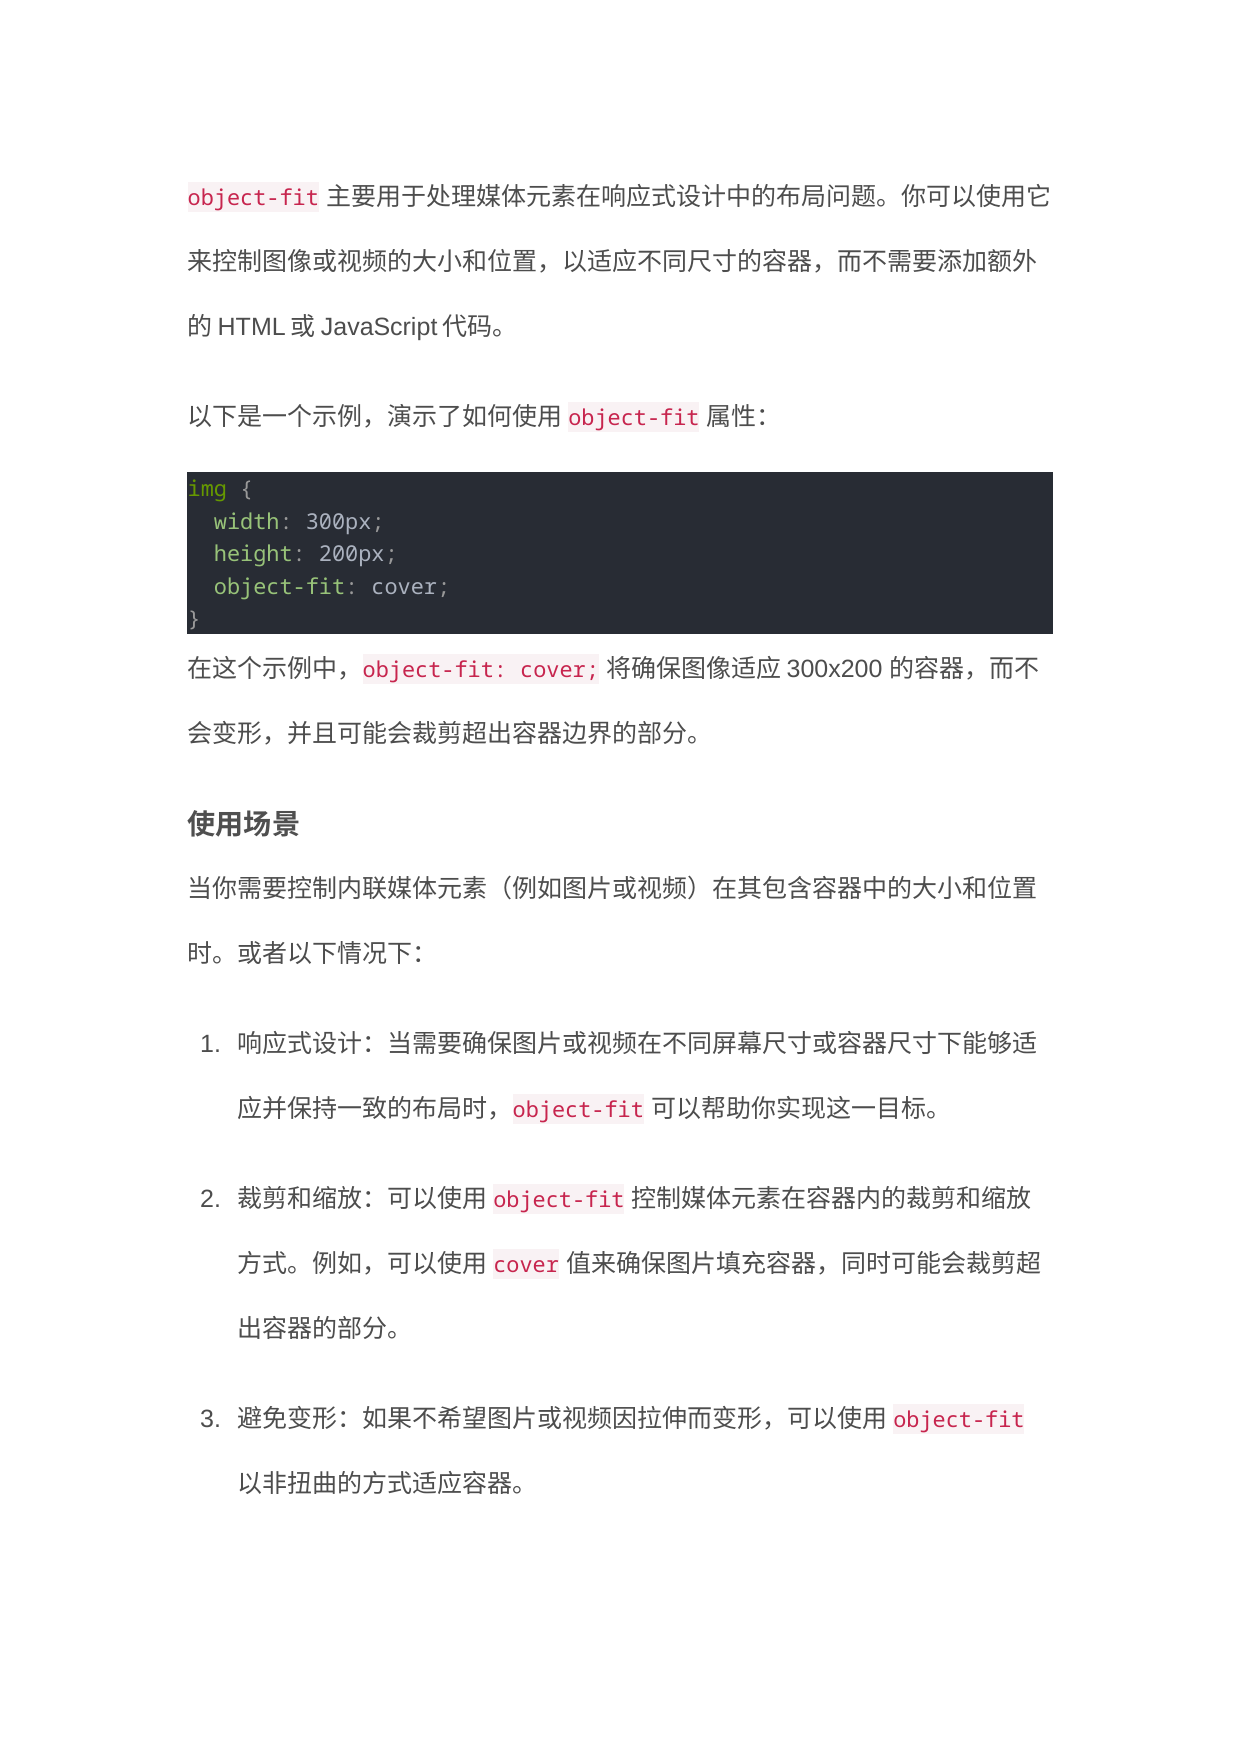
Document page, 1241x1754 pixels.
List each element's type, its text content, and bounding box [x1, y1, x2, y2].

text } [187, 602, 1053, 634]
text 当你需要控制内联媒体元素（例如图片或视频）在其包含容器中的大小和位置时。或者以下情况下： [187, 854, 1053, 984]
text height: 200px; [187, 537, 1053, 569]
list 响应式设计：当需要确保图片或视频在不同屏幕尺寸或容器尺寸下能够适应并保持一致的布局时，object-fit 可以帮助你实现这一目标。 [200, 1009, 1053, 1139]
text object-fit: cover; [187, 569, 1053, 602]
text object-fit 主要用于处理媒体元素在响应式设计中的布局问题。你可以使用它来控制图像或视频的大小和位置，以适应不同尺寸的容器，而不需要添加额外的HTML或JavaScript代码。 [187, 162, 1053, 357]
text 在这个示例中，object-fit: cover; 将确保图像适应 300x200 的容器，而不会变形，并且可能会裁剪超出容器边界的部分。 [187, 634, 1053, 764]
text img { [187, 472, 1053, 504]
text 以下是一个示例，演示了如何使用 object-fit 属性： [187, 382, 1053, 447]
text width: 300px; [187, 504, 1053, 537]
list 裁剪和缩放：可以使用 object-fit 控制媒体元素在容器内的裁剪和缩放方式。例如，可以使用 cover 值来确保图片填充容器，同时可能会裁剪超出容器的部分。 [200, 1164, 1053, 1359]
text 使用场景 [187, 789, 1053, 854]
list 避免变形：如果不希望图片或视频因拉伸而变形，可以使用 object-fit 以非扭曲的方式适应容器。 [200, 1384, 1053, 1514]
